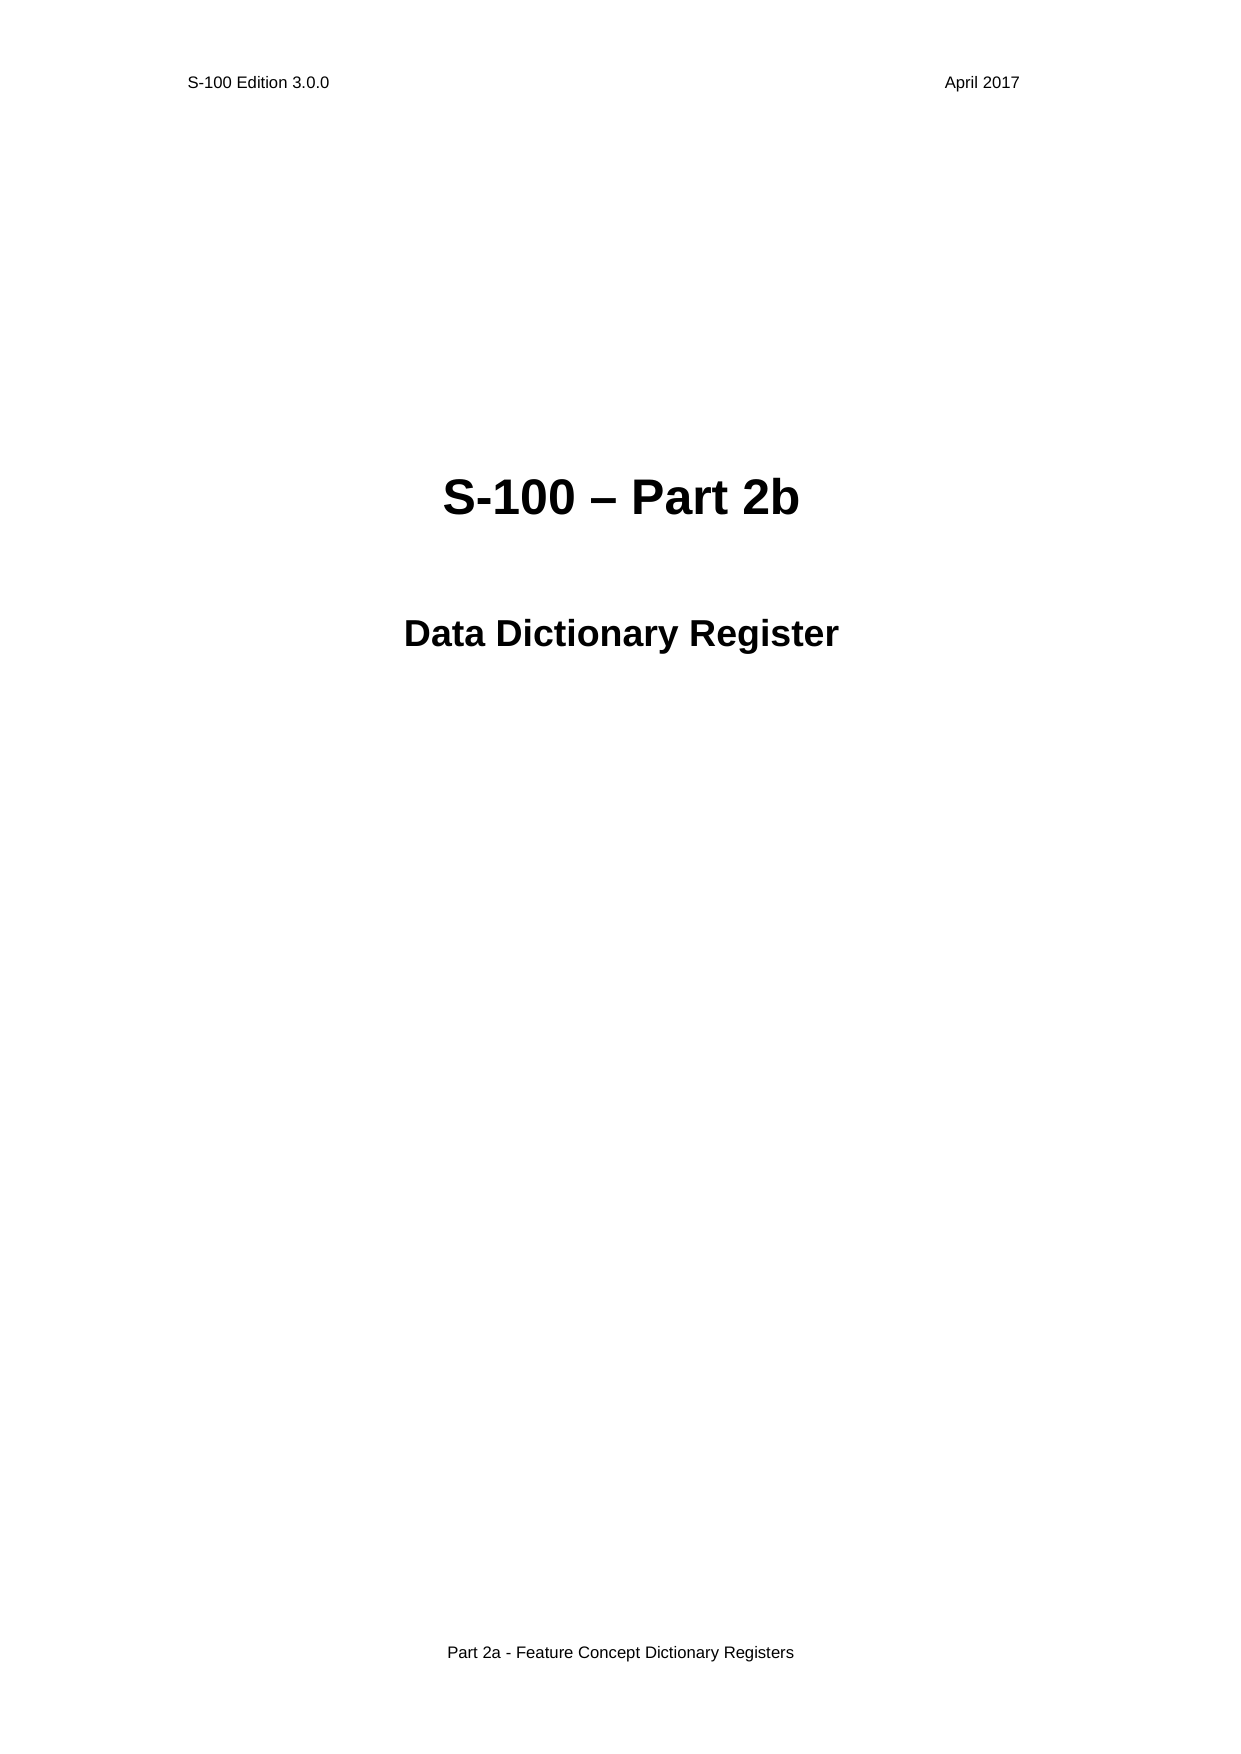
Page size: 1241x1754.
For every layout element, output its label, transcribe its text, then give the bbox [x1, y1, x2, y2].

text Part 2a - Feature Concept Dictionary Registers [447, 1643, 1067, 1662]
text S-100 – Part 2b [436, 467, 806, 525]
text Data Dictionary Register [280, 611, 963, 653]
